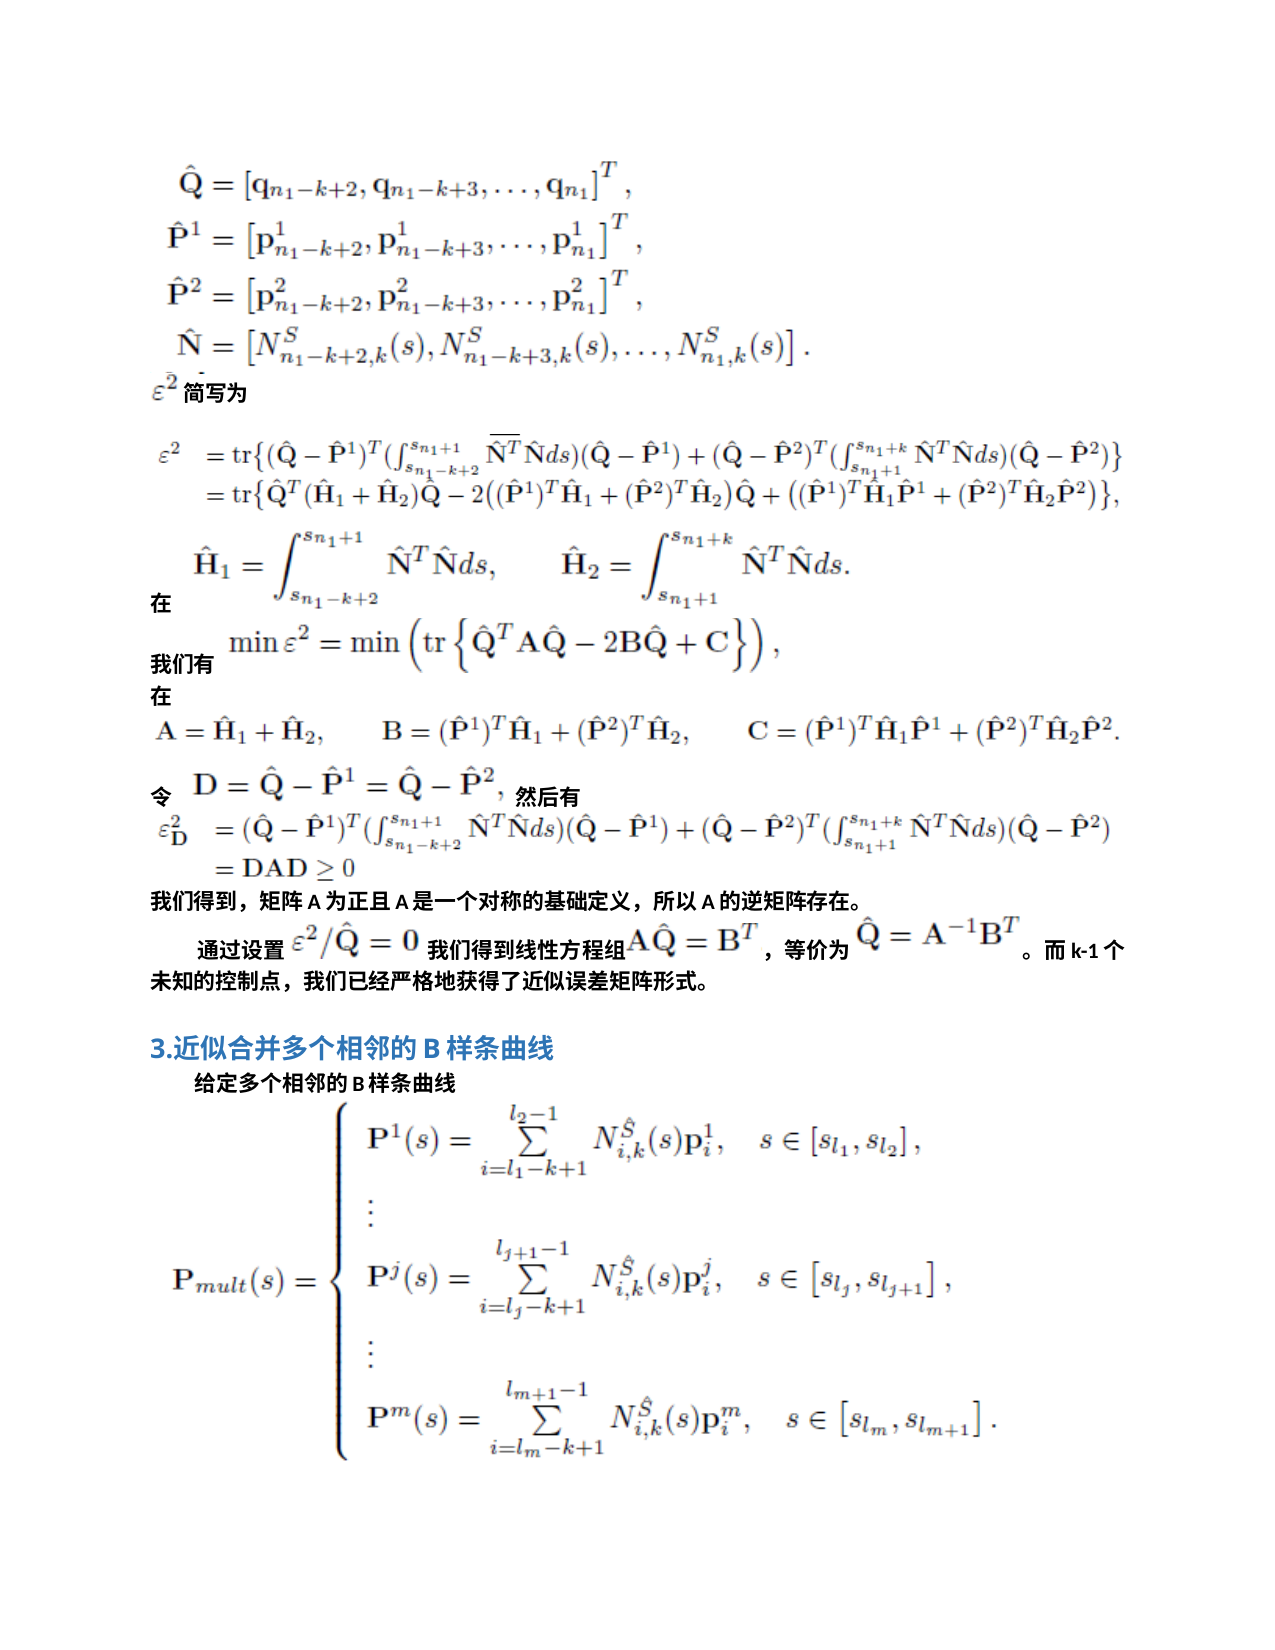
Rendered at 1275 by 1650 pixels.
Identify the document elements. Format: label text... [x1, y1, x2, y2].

text 我们得到，矩阵A为正且A是一个对称的基础定义，所以A的逆矩阵存在。 [150, 885, 1125, 916]
text 简写为 [150, 373, 1125, 408]
picture [150, 434, 1125, 612]
text 通过设置我们得到线性方程组，等价为。而k-1个未知的控制点，我们已经严格地获得了近似误差矩阵形式。 [150, 916, 1125, 996]
picture [150, 1097, 1016, 1470]
picture [150, 710, 1125, 806]
text 令然后有 [150, 751, 1125, 811]
picture [215, 618, 786, 673]
text 给定多个相邻的B样条曲线 [150, 1066, 1125, 1098]
picture [850, 916, 1023, 959]
text 在 [150, 679, 1125, 710]
picture [150, 150, 841, 402]
picture [626, 923, 763, 959]
picture [150, 811, 1125, 885]
text 在 [150, 517, 1125, 618]
picture [285, 917, 428, 959]
subtitle 3.近似合并多个相邻的B样条曲线 [150, 1027, 1125, 1066]
